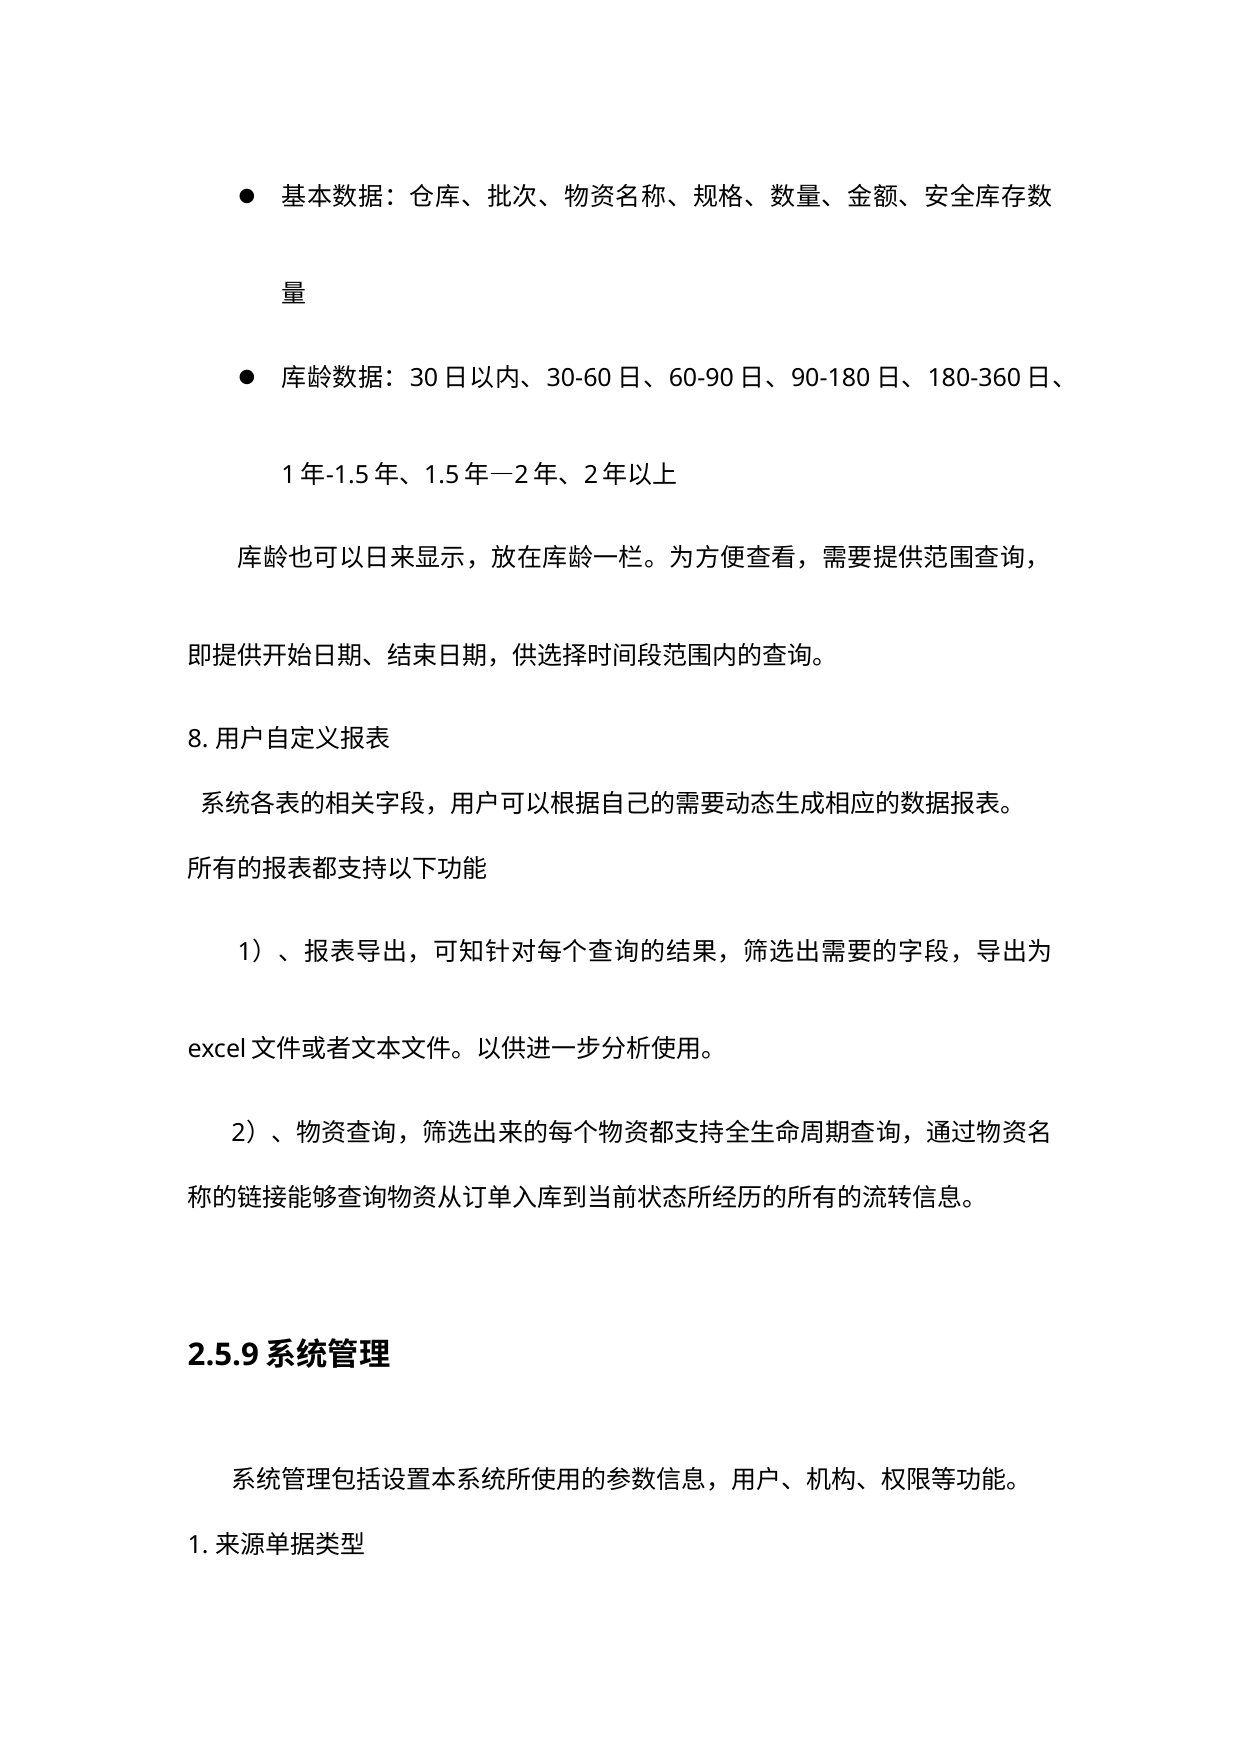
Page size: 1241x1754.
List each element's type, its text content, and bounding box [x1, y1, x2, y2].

list 基本数据：仓库、批次、物资名称、规格、数量、金额、安全库存数量 [237, 162, 1053, 324]
text 1. 来源单据类型 [187, 1510, 1053, 1575]
text 库龄也可以日来显示，放在库龄一栏。为方便查看，需要提供范围查询，即提供开始日期、结束日期，供选择时间段范围内的查询。 [187, 523, 1053, 686]
list 库龄数据：30日以内、30-60日、60-90日、90-180日、180-360日、1年-1.5年、1.5年—2年、2年以上 [237, 343, 1053, 505]
text 系统各表的相关字段，用户可以根据自己的需要动态生成相应的数据报表。 [187, 769, 1053, 834]
text 所有的报表都支持以下功能 [187, 834, 1053, 899]
text 1）、报表导出，可知针对每个查询的结果，筛选出需要的字段，导出为excel文件或者文本文件。以供进一步分析使用。 [187, 917, 1053, 1079]
text 2）、物资查询，筛选出来的每个物资都支持全生命周期查询，通过物资名称的链接能够查询物资从订单入库到当前状态所经历的所有的流转信息。 [187, 1098, 1053, 1228]
text 8. 用户自定义报表 [187, 704, 1053, 769]
text 系统管理包括设置本系统所使用的参数信息，用户、机构、权限等功能。 [187, 1445, 1053, 1510]
subtitle 2.5.9系统管理 [187, 1320, 1053, 1385]
